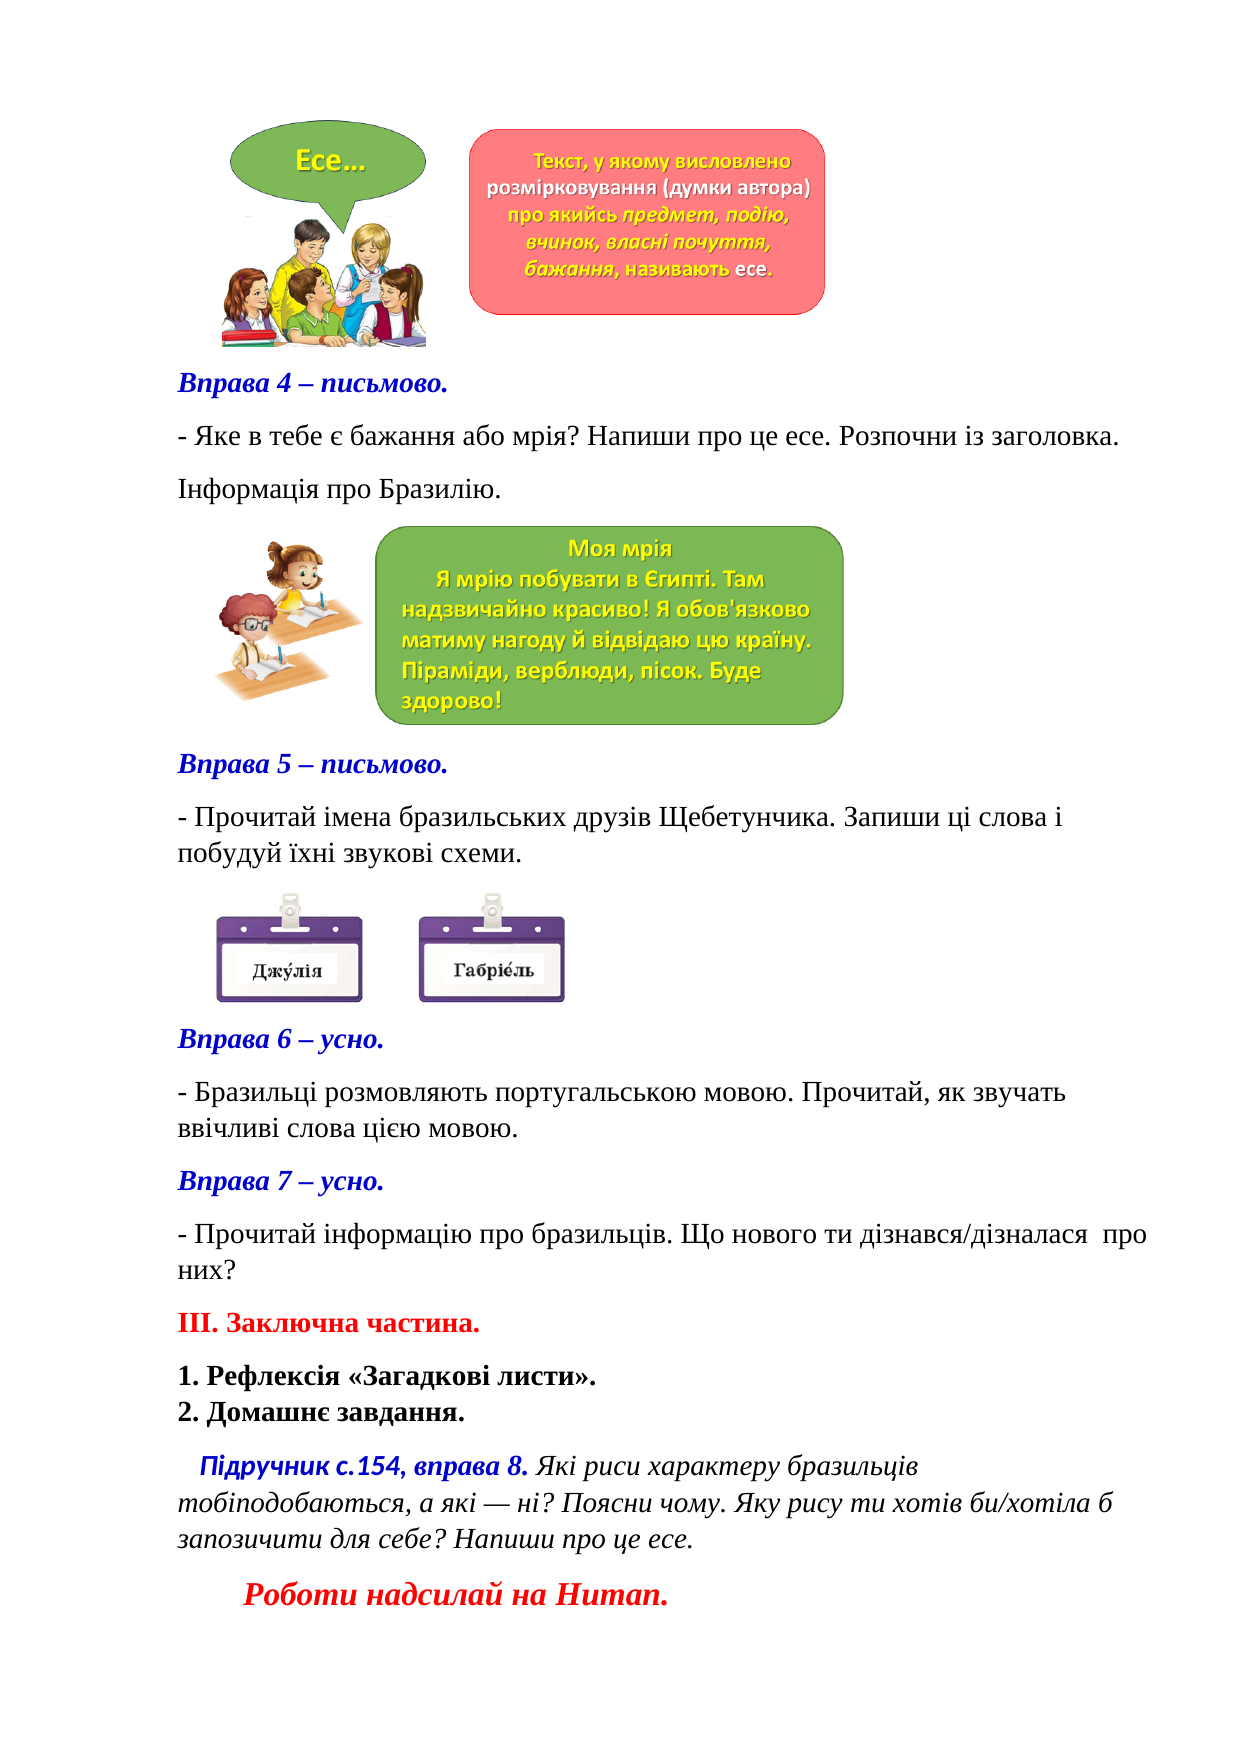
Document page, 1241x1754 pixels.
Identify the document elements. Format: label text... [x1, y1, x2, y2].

text - Прочитай інформацію про бразильців. Що нового ти дізнався/дізналася про них? [177, 1216, 1152, 1286]
text Вправа 5 – письмово. [177, 746, 1152, 780]
picture [206, 118, 827, 347]
list 2. Домашнє завдання. [177, 1394, 1152, 1427]
text Вправа 6 – усно. [177, 1021, 1152, 1055]
text ІІІ. Заключна частина. [177, 1305, 1152, 1338]
text Вправа 7 – усно. [177, 1163, 1152, 1197]
text - Яке в тебе є бажання або мрія? Напиши про це есе. Розпочни із заголовка. [177, 418, 1152, 452]
list 1. Рефлексія «Загадкові листи». [177, 1358, 1152, 1391]
text Інформація про Бразилію. [177, 471, 1152, 505]
picture [206, 523, 844, 728]
text - Прочитай імена бразильських друзів Щебетунчика. Запиши ці слова і побудуй їхні звукові схеми. [177, 799, 1152, 869]
text Роботи надсилай на Human. [177, 1574, 1152, 1612]
text Підручник с.154, вправа 8. Які риси характеру бразильців тобіподобаються, а які — ні? Поясни чому. Яку рису ти хотів би/хотіла б запозичити для себе? Напиши про це есе. [177, 1447, 1152, 1554]
picture [206, 888, 566, 1003]
text - Бразильці розмовляють португальською мовою. Прочитай, як звучать ввічливі слова цією мовою. [177, 1074, 1152, 1144]
text Вправа 4 – письмово. [177, 366, 1152, 399]
